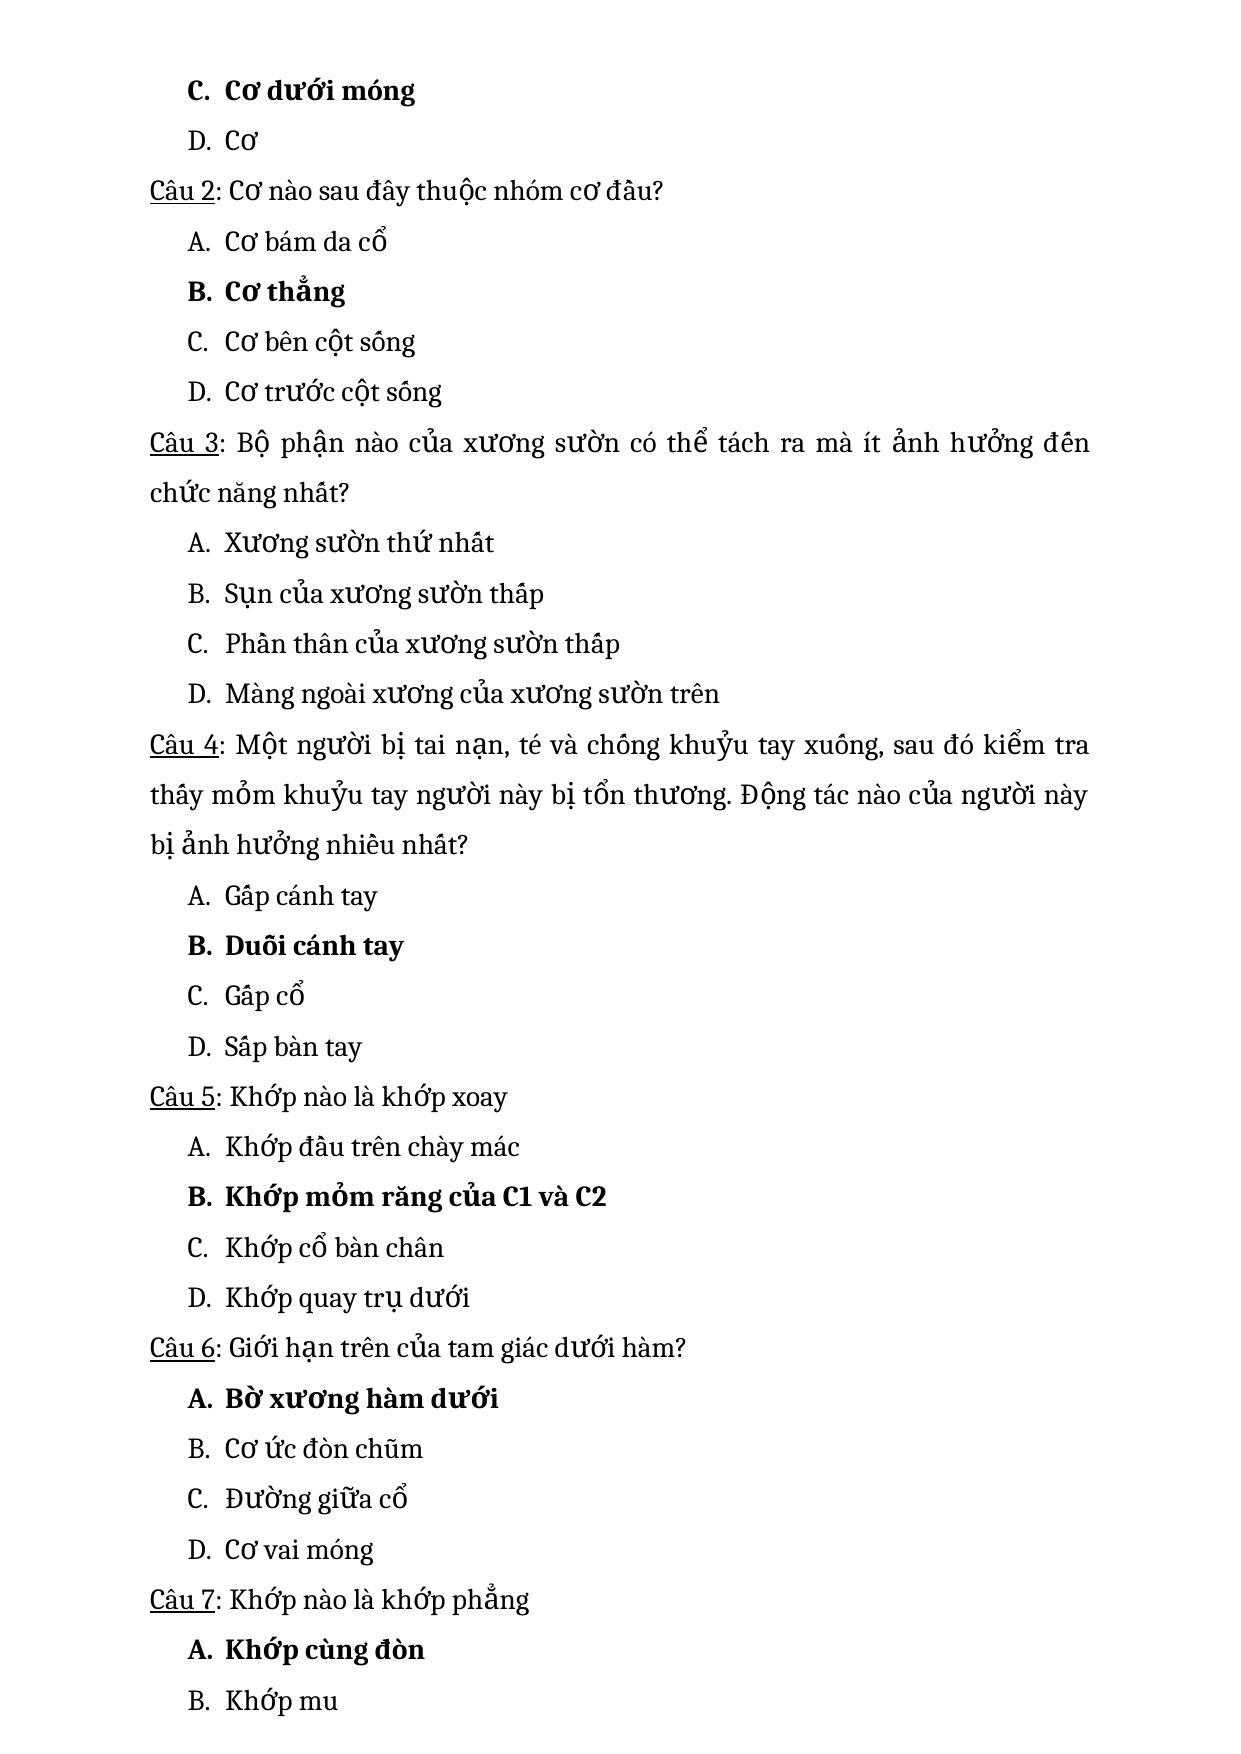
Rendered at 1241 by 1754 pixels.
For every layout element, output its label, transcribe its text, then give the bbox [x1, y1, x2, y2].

list Khớp đầu trên chày mác [187, 1130, 1090, 1164]
text Câu 2: Cơ nào sau đây thuộc nhóm cơ đầu? [150, 174, 1090, 208]
list Khớp mu [187, 1684, 1090, 1717]
list Khớp quay trụ dưới [187, 1281, 1090, 1315]
list Sấp bàn tay [187, 1030, 1090, 1063]
list Duỗi cánh tay [187, 929, 1090, 963]
text Câu 7: Khớp nào là khớp phẳng [150, 1583, 1090, 1617]
list Cơ vai móng [187, 1533, 1090, 1566]
list Cơ thẳng [187, 275, 1090, 308]
list Sụn của xương sườn thấp [187, 577, 1090, 610]
list Xương sườn thứ nhất [187, 527, 1090, 560]
list Cơ bên cột sống [187, 325, 1090, 359]
list Khớp mỏm răng của C1 và C2 [187, 1181, 1090, 1214]
list Bờ xương hàm dưới [187, 1382, 1090, 1415]
list Phần thân của xương sườn thấp [187, 627, 1090, 661]
list Gấp cánh tay [187, 879, 1090, 912]
text Câu 3: Bộ phận nào của xương sườn có thể tách ra mà ít ảnh hưởng đến chức năng nhất? [150, 426, 1090, 510]
list Màng ngoài xương của xương sườn trên [187, 677, 1090, 711]
list Khớp cùng đòn [187, 1633, 1090, 1667]
text Câu 6: Giới hạn trên của tam giác dưới hàm? [150, 1332, 1090, 1365]
list Đường giữa cổ [187, 1482, 1090, 1516]
list Khớp cổ bàn chân [187, 1231, 1090, 1264]
list Cơ ức đòn chũm [187, 1432, 1090, 1466]
list Gấp cổ [187, 979, 1090, 1013]
list Cơ [187, 124, 1090, 158]
list Cơ trước cột sống [187, 376, 1090, 409]
list Cơ dưới móng [187, 74, 1090, 107]
text Câu 5: Khớp nào là khớp xoay [150, 1080, 1090, 1113]
text Câu 4: Một người bị tai nạn, té và chống khuỷu tay xuống, sau đó kiểm tra thấy mỏm khuỷu tay người này bị tổn thương. Động tác nào của người này bị ảnh hưởng nhiều nhất? [150, 728, 1090, 862]
list Cơ bám da cổ [187, 225, 1090, 258]
